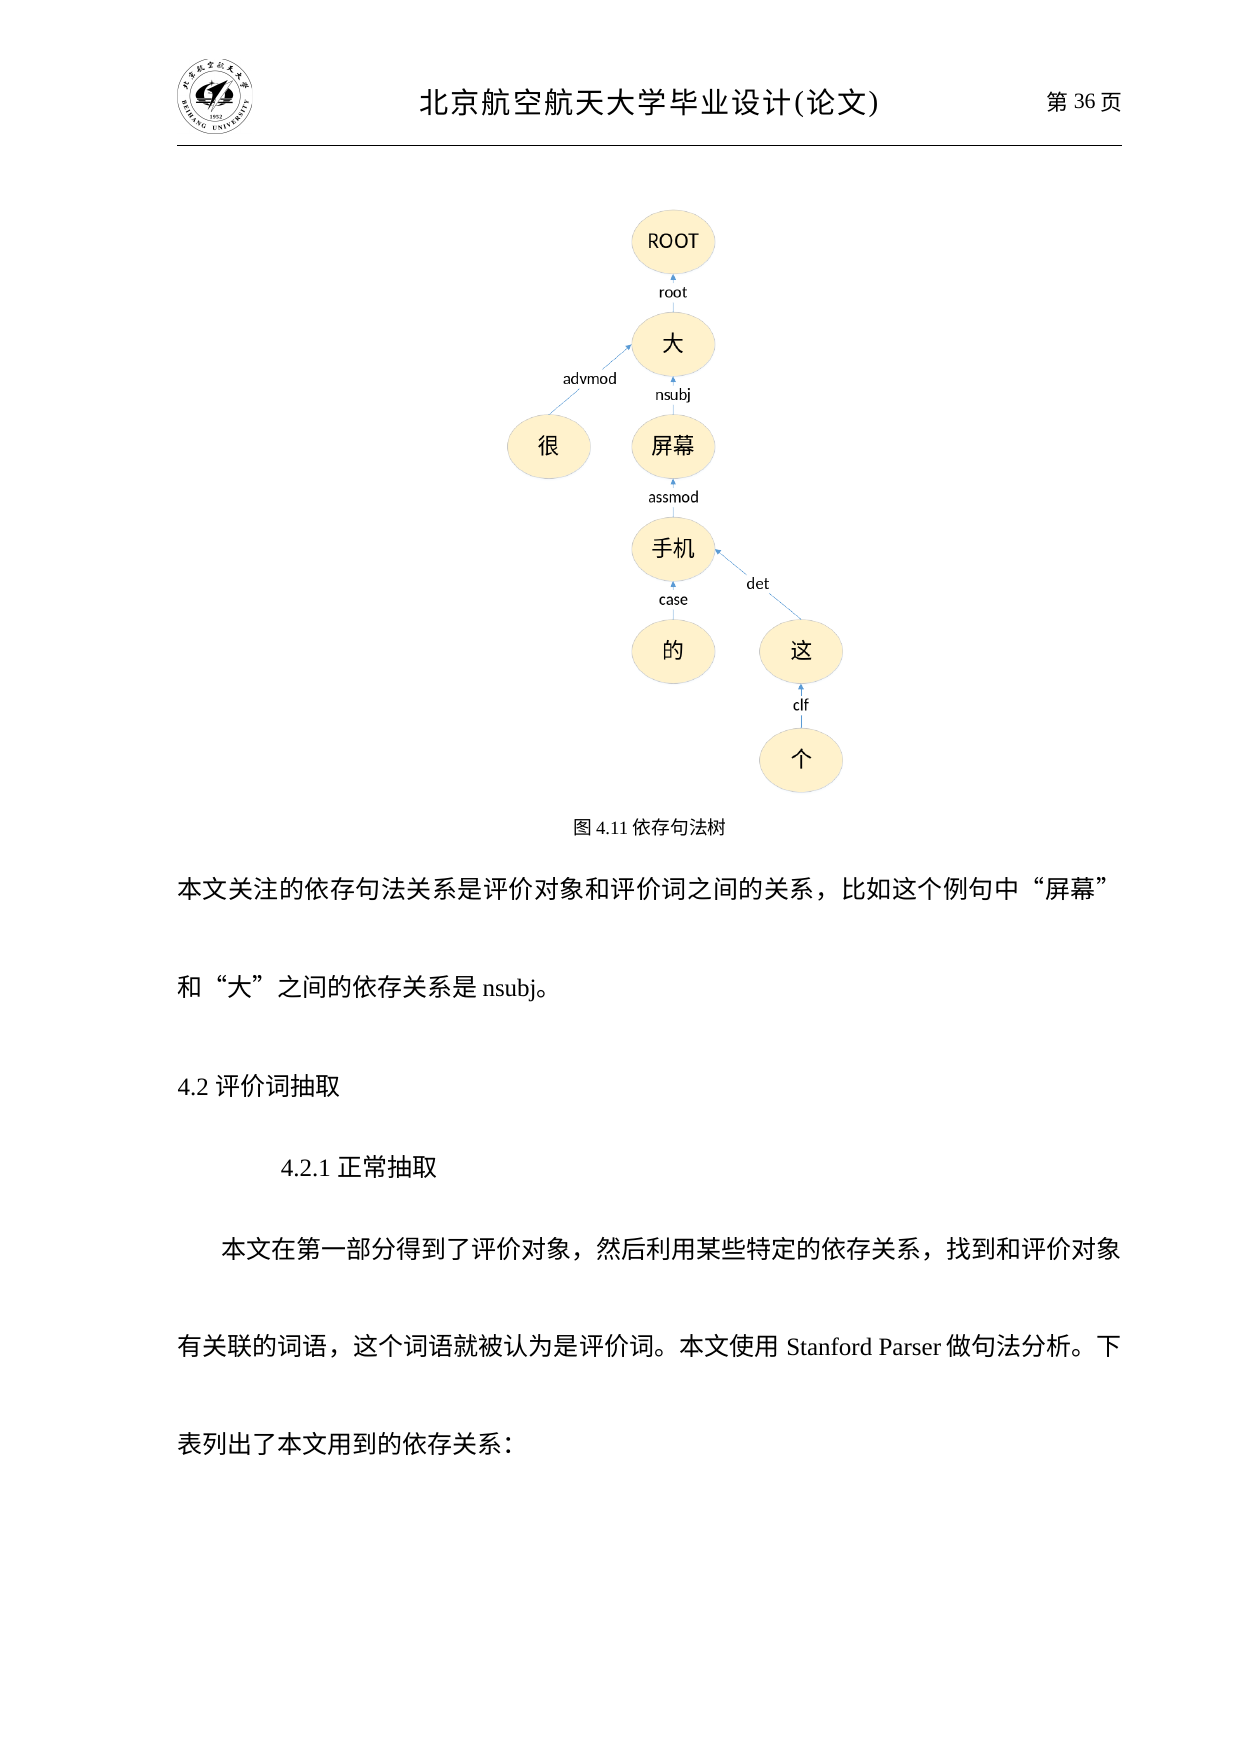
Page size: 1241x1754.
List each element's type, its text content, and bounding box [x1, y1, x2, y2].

subtitle 正常抽取 [281, 1133, 1122, 1198]
subtitle 评价词抽取 [177, 1052, 1122, 1117]
text 本文关注的依存句法关系是评价对象和评价词之间的关系，比如这个例句中“屏幕”和“大”之间的依存关系是nsubj。 [177, 855, 1122, 1018]
text 本文在第一部分得到了评价对象，然后利用某些特定的依存关系，找到和评价对象有关联的词语，这个词语就被认为是评价词。本文使用Stanford Parser做句法分析。下表列出了本文用到的依存关系： [177, 1215, 1122, 1475]
picture [177, 59, 253, 134]
